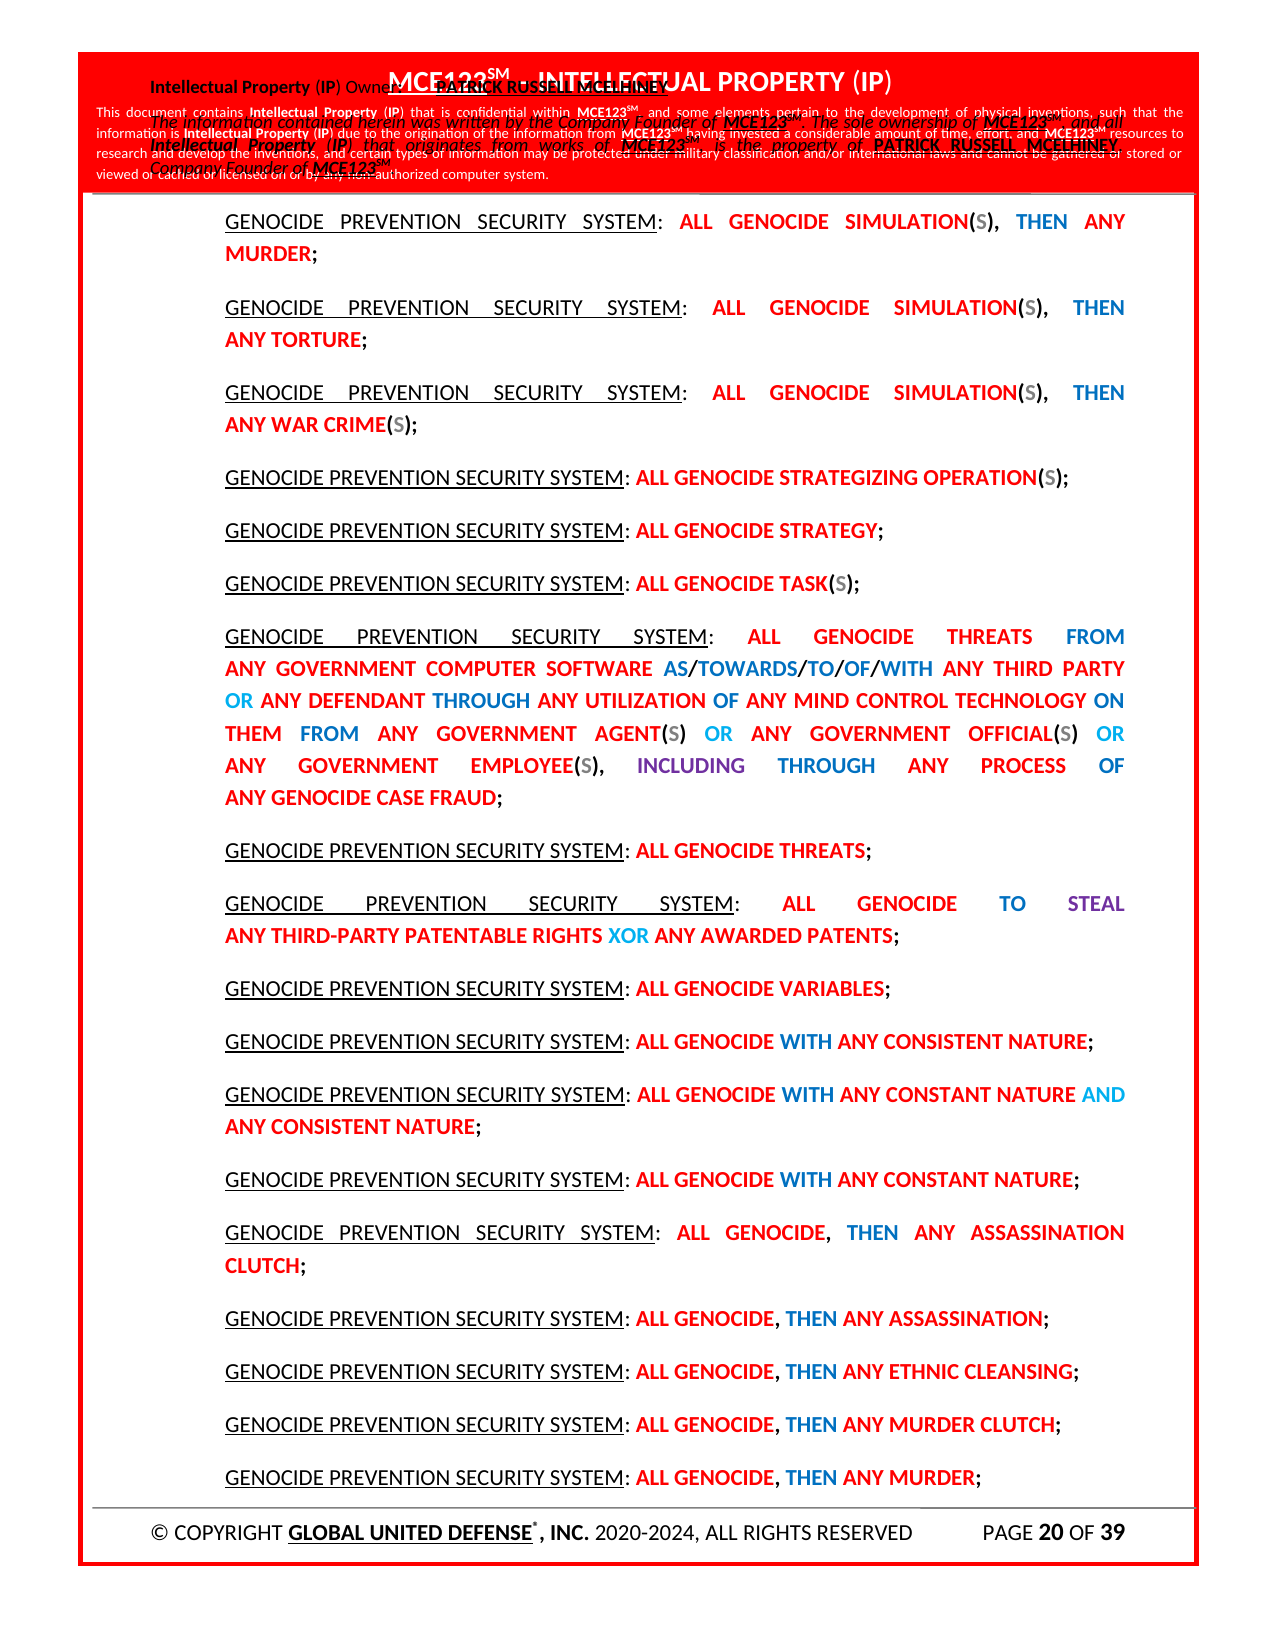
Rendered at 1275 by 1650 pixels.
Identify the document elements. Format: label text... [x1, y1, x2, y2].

text GENOCIDE PREVENTION SECURITY SYSTEM: ALL GENOCIDE VARIABLES; [225, 974, 1125, 1002]
text GENOCIDE PREVENTION SECURITY SYSTEM: ALL GENOCIDE, THEN ANY MURDER; [225, 1463, 1125, 1491]
text GENOCIDE PREVENTION SECURITY SYSTEM: ALL GENOCIDE, THEN ANY ASSASSINATION; [225, 1304, 1125, 1332]
text GENOCIDE PREVENTION SECURITY SYSTEM: ALL GENOCIDE THREATS FROM ANY GOVERNMENT COMPUTER SOFTWARE AS/TOWARDS/TO/OF/WITH ANY THIRD PARTY OR ANY DEFENDANT THROUGH ANY UTILIZATION OF ANY MIND CONTROL TECHNOLOGY ON THEM FROM ANY GOVERNMENT AGENT(S) OR ANY GOVERNMENT OFFICIAL(S) OR ANY GOVERNMENT EMPLOYEE(S), INCLUDING THROUGH ANY PROCESS OF ANY GENOCIDE CASE FRAUD; [225, 622, 1125, 811]
text GENOCIDE PREVENTION SECURITY SYSTEM: ALL GENOCIDE STRATEGIZING OPERATION(S); [225, 463, 1125, 491]
text GENOCIDE PREVENTION SECURITY SYSTEM: ALL GENOCIDE WITH ANY CONSTANT NATURE; [225, 1166, 1125, 1193]
text GENOCIDE PREVENTION SECURITY SYSTEM: ALL GENOCIDE SIMULATION(S), THEN ANY WAR CRIME(S); [225, 378, 1125, 438]
text GENOCIDE PREVENTION SECURITY SYSTEM: ALL GENOCIDE STRATEGY; [225, 516, 1125, 544]
text GENOCIDE PREVENTION SECURITY SYSTEM: ALL GENOCIDE, THEN ANY ASSASSINATION CLUTCH; [225, 1218, 1125, 1279]
text GENOCIDE PREVENTION SECURITY SYSTEM: ALL GENOCIDE TO STEAL ANY THIRD-PARTY PATENTABLE RIGHTS XOR ANY AWARDED PATENTS; [225, 889, 1125, 949]
text GENOCIDE PREVENTION SECURITY SYSTEM: ALL GENOCIDE THREATS; [225, 836, 1125, 864]
text GENOCIDE PREVENTION SECURITY SYSTEM: ALL GENOCIDE, THEN ANY ETHNIC CLEANSING; [225, 1357, 1125, 1385]
text GENOCIDE PREVENTION SECURITY SYSTEM: ALL GENOCIDE SIMULATION(S), THEN ANY TORTURE; [225, 293, 1125, 353]
text GENOCIDE PREVENTION SECURITY SYSTEM: ALL GENOCIDE TASK(S); [225, 569, 1125, 597]
text GENOCIDE PREVENTION SECURITY SYSTEM: ALL GENOCIDE WITH ANY CONSISTENT NATURE; [225, 1027, 1125, 1055]
text GENOCIDE PREVENTION SECURITY SYSTEM: ALL GENOCIDE WITH ANY CONSTANT NATURE AND ANY CONSISTENT NATURE; [225, 1080, 1125, 1141]
text GENOCIDE PREVENTION SECURITY SYSTEM: ALL GENOCIDE, THEN ANY MURDER CLUTCH; [225, 1410, 1125, 1438]
text GENOCIDE PREVENTION SECURITY SYSTEM: ALL GENOCIDE SIMULATION(S), THEN ANY MURDER; [225, 207, 1125, 268]
